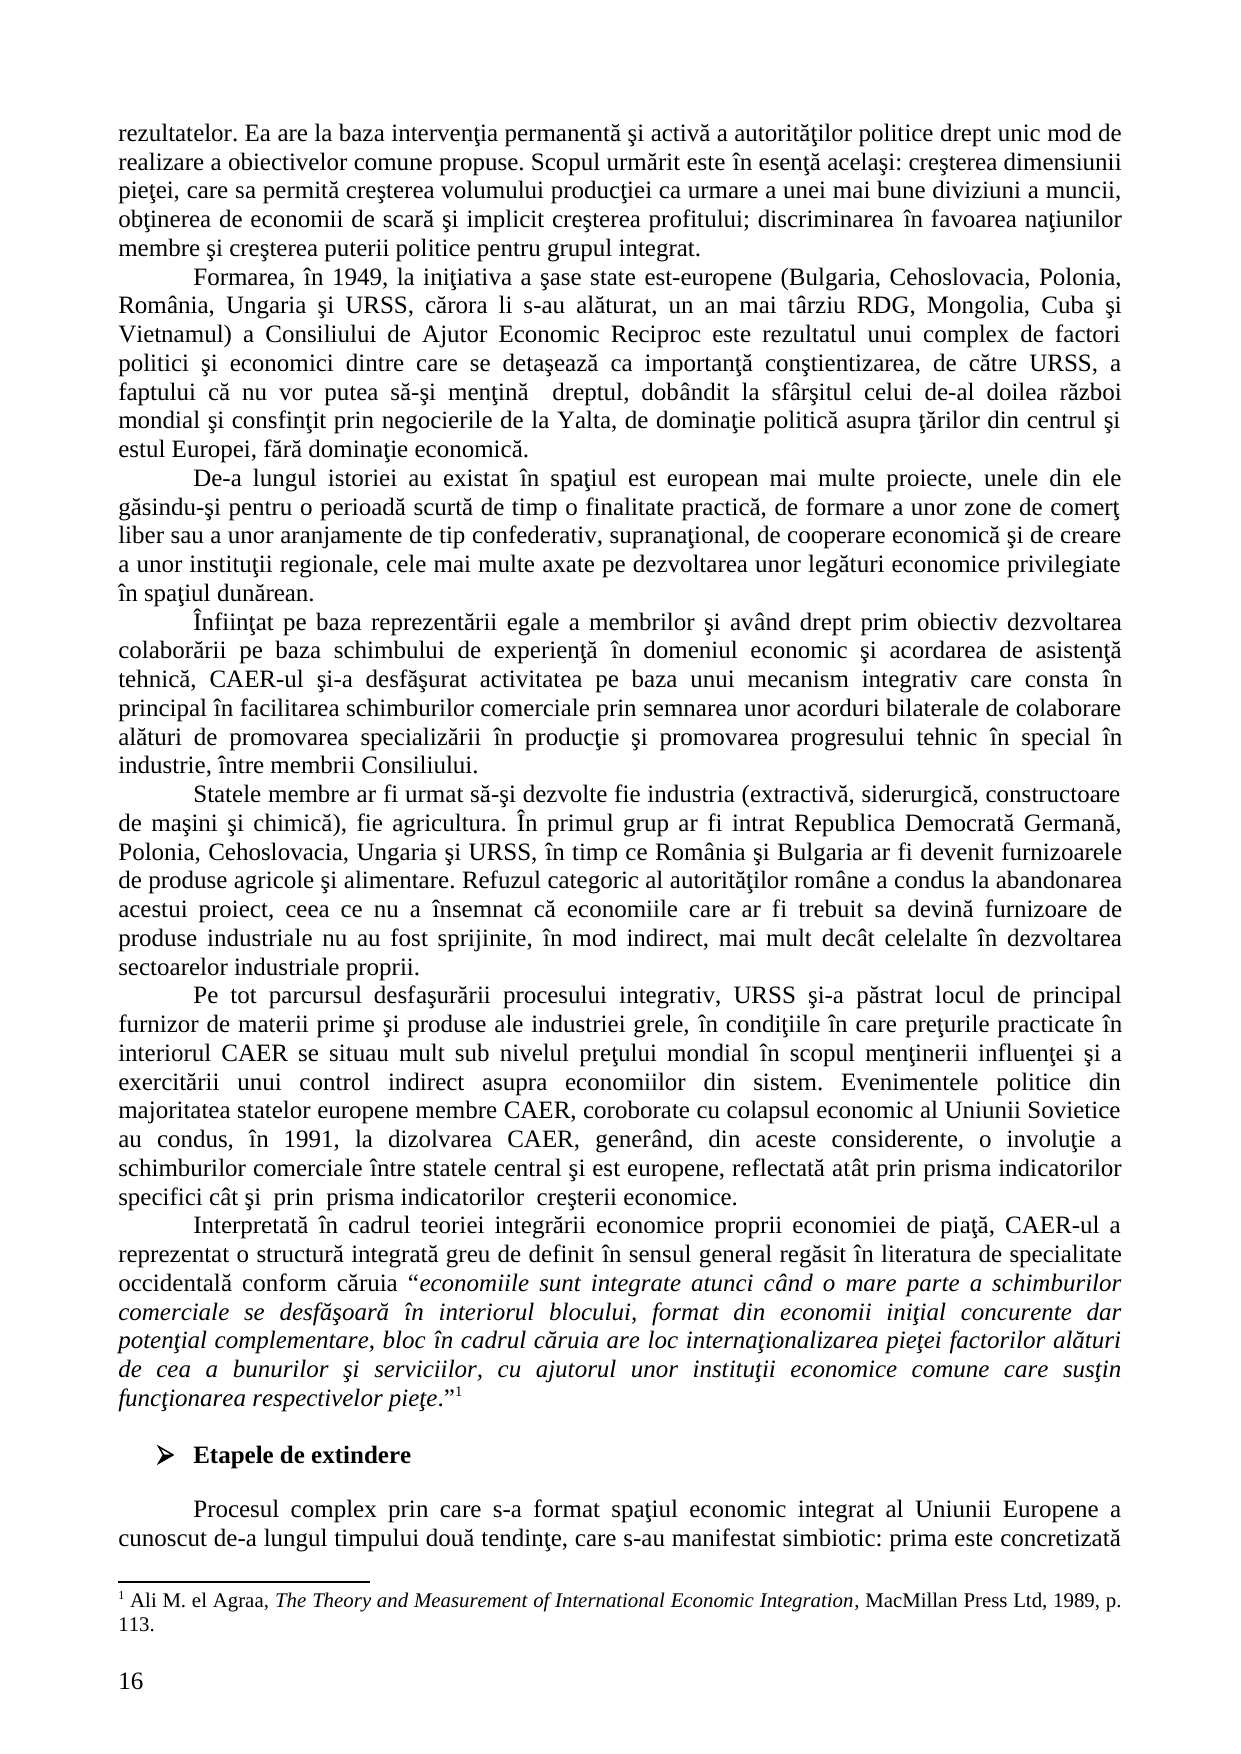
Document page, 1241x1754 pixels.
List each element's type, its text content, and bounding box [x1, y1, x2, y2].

text Formarea, n 1949, la iniţiativa a şase state est-europene (Bulgaria, Cehoslovacia, Polonia, Romnia, Ungaria şi URSS, cărora li s-au alăturat, un an mai trziu RDG, Mongolia, Cuba şi Vietnamul) a Consiliului de Ajutor Economic Reciproc este rezultatul unui complex de factori politici şi economici dintre care se detaşează ca importanţă conştientizarea, de către URSS, a faptului că nu vor putea să-şi menţină dreptul, dobndit la sfrşitul celui de-al doilea război mondial şi consfinţit prin negocierile de la Yalta, de dominaţie politică asupra ţărilor din centrul şi estul Europei, fără dominaţie economică. [118, 262, 1122, 463]
text nfiinţat pe baza reprezentării egale a membrilor şi avnd drept prim obiectiv dezvoltarea colaborării pe baza schimbului de experienţă n domeniul economic şi acordarea de asistenţă tehnică, CAER-ul şi-a desfăşurat activitatea pe baza unui mecanism integrativ care consta n principal n facilitarea schimburilor comerciale prin semnarea unor acorduri bilaterale de colaborare alături de promovarea specializării n producţie şi promovarea progresului tehnic n special n industrie, ntre membrii Consiliului. [118, 607, 1122, 779]
text Pe tot parcursul desfşurării procesului integrativ, URSS şi-a păstrat locul de principal furnizor de materii prime şi produse ale industriei grele, n condiţiile n care preţurile practicate n interiorul CAER se situau mult sub nivelul preţului mondial n scopul menţinerii influenţei şi a exercitării unui control indirect asupra economiilor din sistem. Evenimentele politice din majoritatea statelor europene membre CAER, coroborate cu colapsul economic al Uniunii Sovietice au condus, n 1991, la dizolvarea CAER, genernd, din aceste considerente, o involuţie a schimburilor comerciale ntre statele central şi est europene, reflectată att prin prisma indicatorilor specifici ct şi prin prisma indicatorilor creşterii economice. [118, 981, 1122, 1211]
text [118, 118, 1122, 262]
text Interpretată n cadrul teoriei integrării economice proprii economiei de piaţă, CAER-ul a reprezentat o structură integrată greu de definit n sensul general regăsit n literatura de specialitate occidentală conform căruia “economiile sunt integrate atunci cnd o mare parte a schimburilor comerciale se desfăşoară n interiorul blocului, format din economii iniţial concurente dar potenţial complementare, bloc n cadrul căruia are loc internaţionalizarea pieţei factorilor alături de cea a bunurilor şi serviciilor, cu ajutorul unor instituţii economice comune care susţin funcţionarea respectivelor pieţe.” [118, 1211, 1122, 1412]
list Etapele de extindere [156, 1441, 1122, 1469]
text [118, 1494, 1122, 1552]
text Statele membre ar fi urmat să-şi dezvolte fie industria (extractivă, siderurgică, constructoare de maşini şi chimică), fie agricultura. n primul grup ar fi intrat Republica Democrată Germană, Polonia, Cehoslovacia, Ungaria şi URSS, n timp ce Romnia şi Bulgaria ar fi devenit furnizoarele de produse agricole şi alimentare. Refuzul categoric al autorităţilor romne a condus la abandonarea acestui proiect, ceea ce nu a nsemnat că economiile care ar fi trebuit s devină furnizoare de produse industriale nu au fost sprijinite, n mod indirect, mai mult dect celelalte n dezvoltarea sectoarelor industriale proprii. [118, 779, 1122, 981]
text De-a lungul istoriei au existat n spaţiul est european mai multe proiecte, unele din ele găsindu-şi pentru o perioadă scurtă de timp o finalitate practică, de formare a unor zone de comerţ liber sau a unor aranjamente de tip confederativ, supranaţional, de cooperare economică şi de creare a unor instituţii regionale, cele mai multe axate pe dezvoltarea unor legături economice privilegiate n spaţiul dunărean. [118, 463, 1122, 607]
